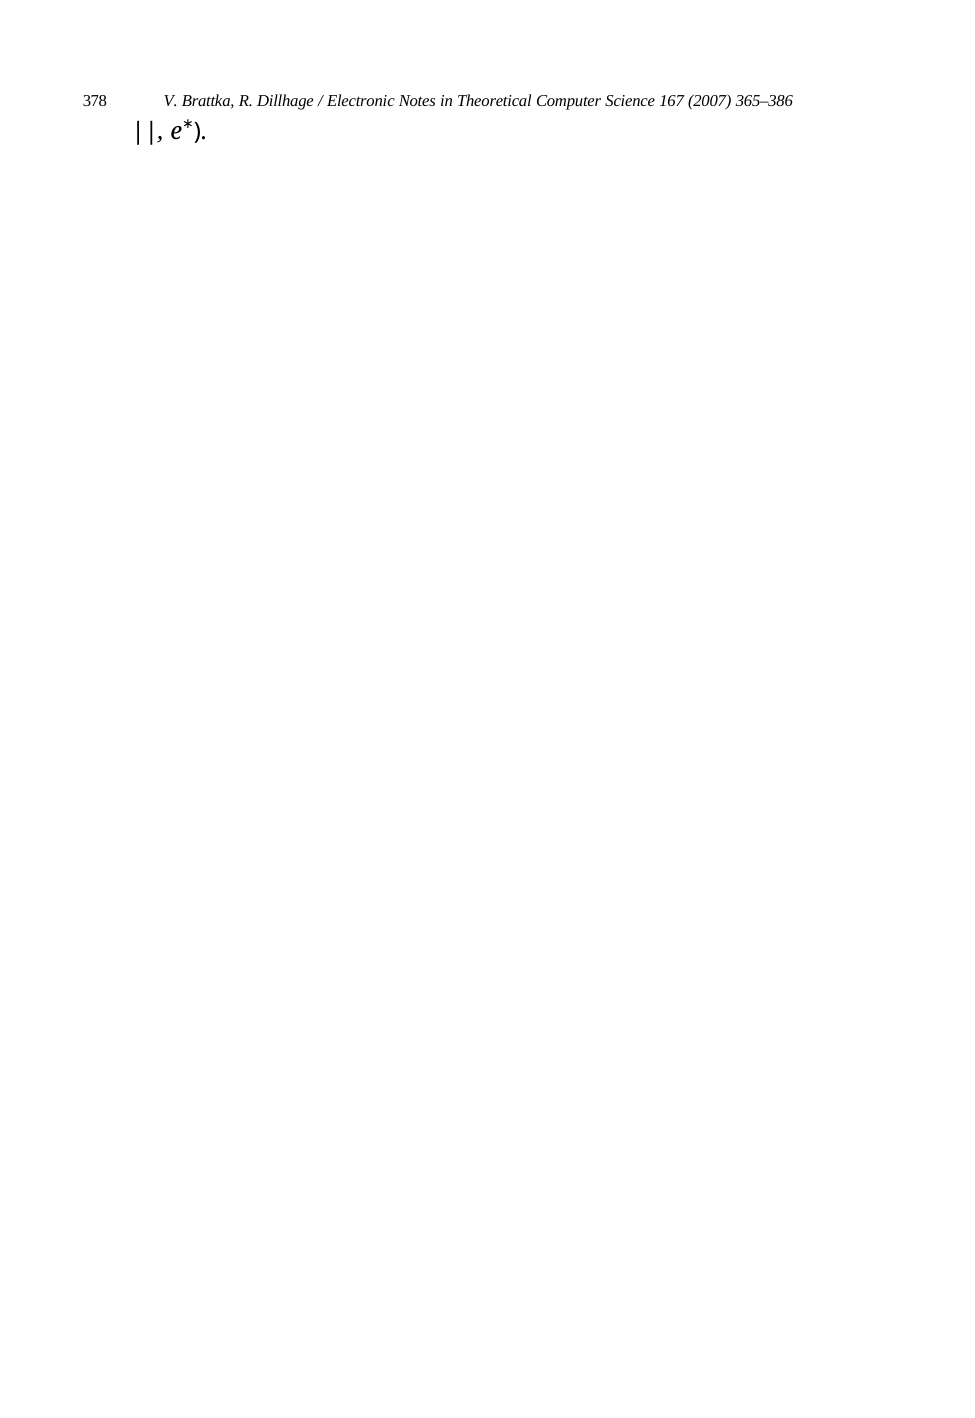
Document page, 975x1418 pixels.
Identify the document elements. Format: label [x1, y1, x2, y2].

list [89, 110, 904, 147]
